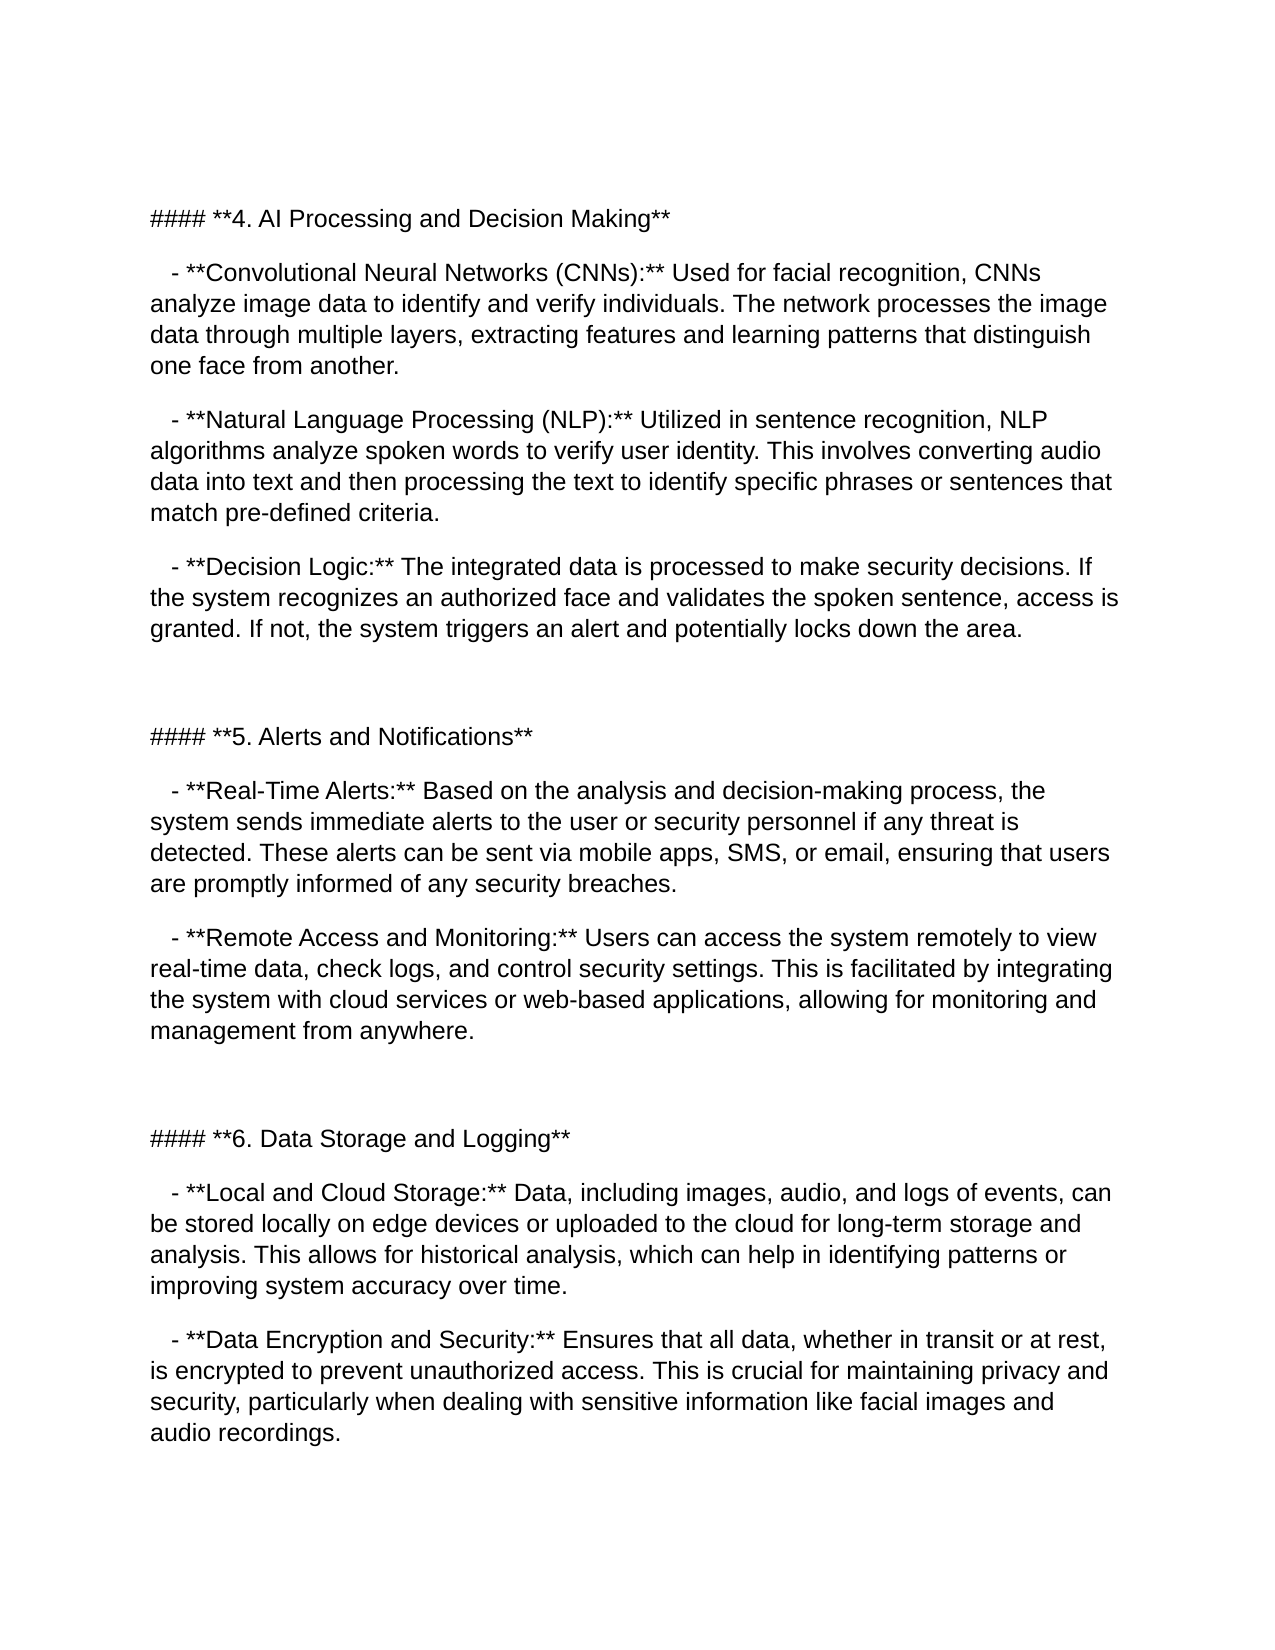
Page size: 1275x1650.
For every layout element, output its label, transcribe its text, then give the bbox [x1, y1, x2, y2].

text - **Remote Access and Monitoring:** Users can access the system remotely to view real-time data, check logs, and control security settings. This is facilitated by integrating the system with cloud services or web-based applications, allowing for monitoring and management from anywhere. [150, 923, 1123, 1045]
text - **Real-Time Alerts:** Based on the analysis and decision-making process, the system sends immediate alerts to the user or security personnel if any threat is detected. These alerts can be sent via mobile apps, SMS, or email, ensuring that users are promptly informed of any security breaches. [150, 776, 1123, 898]
text - **Convolutional Neural Networks (CNNs):** Used for facial recognition, CNNs analyze image data to identify and verify individuals. The network processes the image data through multiple layers, extracting features and learning patterns that distinguish one face from another. [150, 258, 1123, 380]
text #### **5. Alerts and Notifications** [150, 722, 1123, 751]
text - **Data Encryption and Security:** Ensures that all data, whether in transit or at rest, is encrypted to prevent unauthorized access. This is crucial for maintaining privacy and security, particularly when dealing with sensitive information like facial images and audio recordings. [150, 1325, 1123, 1447]
text - **Natural Language Processing (NLP):** Utilized in sentence recognition, NLP algorithms analyze spoken words to verify user identity. This involves converting audio data into text and then processing the text to identify specific phrases or sentences that match pre-defined criteria. [150, 405, 1123, 527]
text #### **4. AI Processing and Decision Making** [150, 204, 1123, 233]
text #### **6. Data Storage and Logging** [150, 1124, 1123, 1153]
text - **Decision Logic:** The integrated data is processed to make security decisions. If the system recognizes an authorized face and validates the spoken sentence, access is granted. If not, the system triggers an alert and potentially locks down the area. [150, 552, 1123, 643]
text - **Local and Cloud Storage:** Data, including images, audio, and logs of events, can be stored locally on edge devices or uploaded to the cloud for long-term storage and analysis. This allows for historical analysis, which can help in identifying patterns or improving system accuracy over time. [150, 1178, 1123, 1300]
